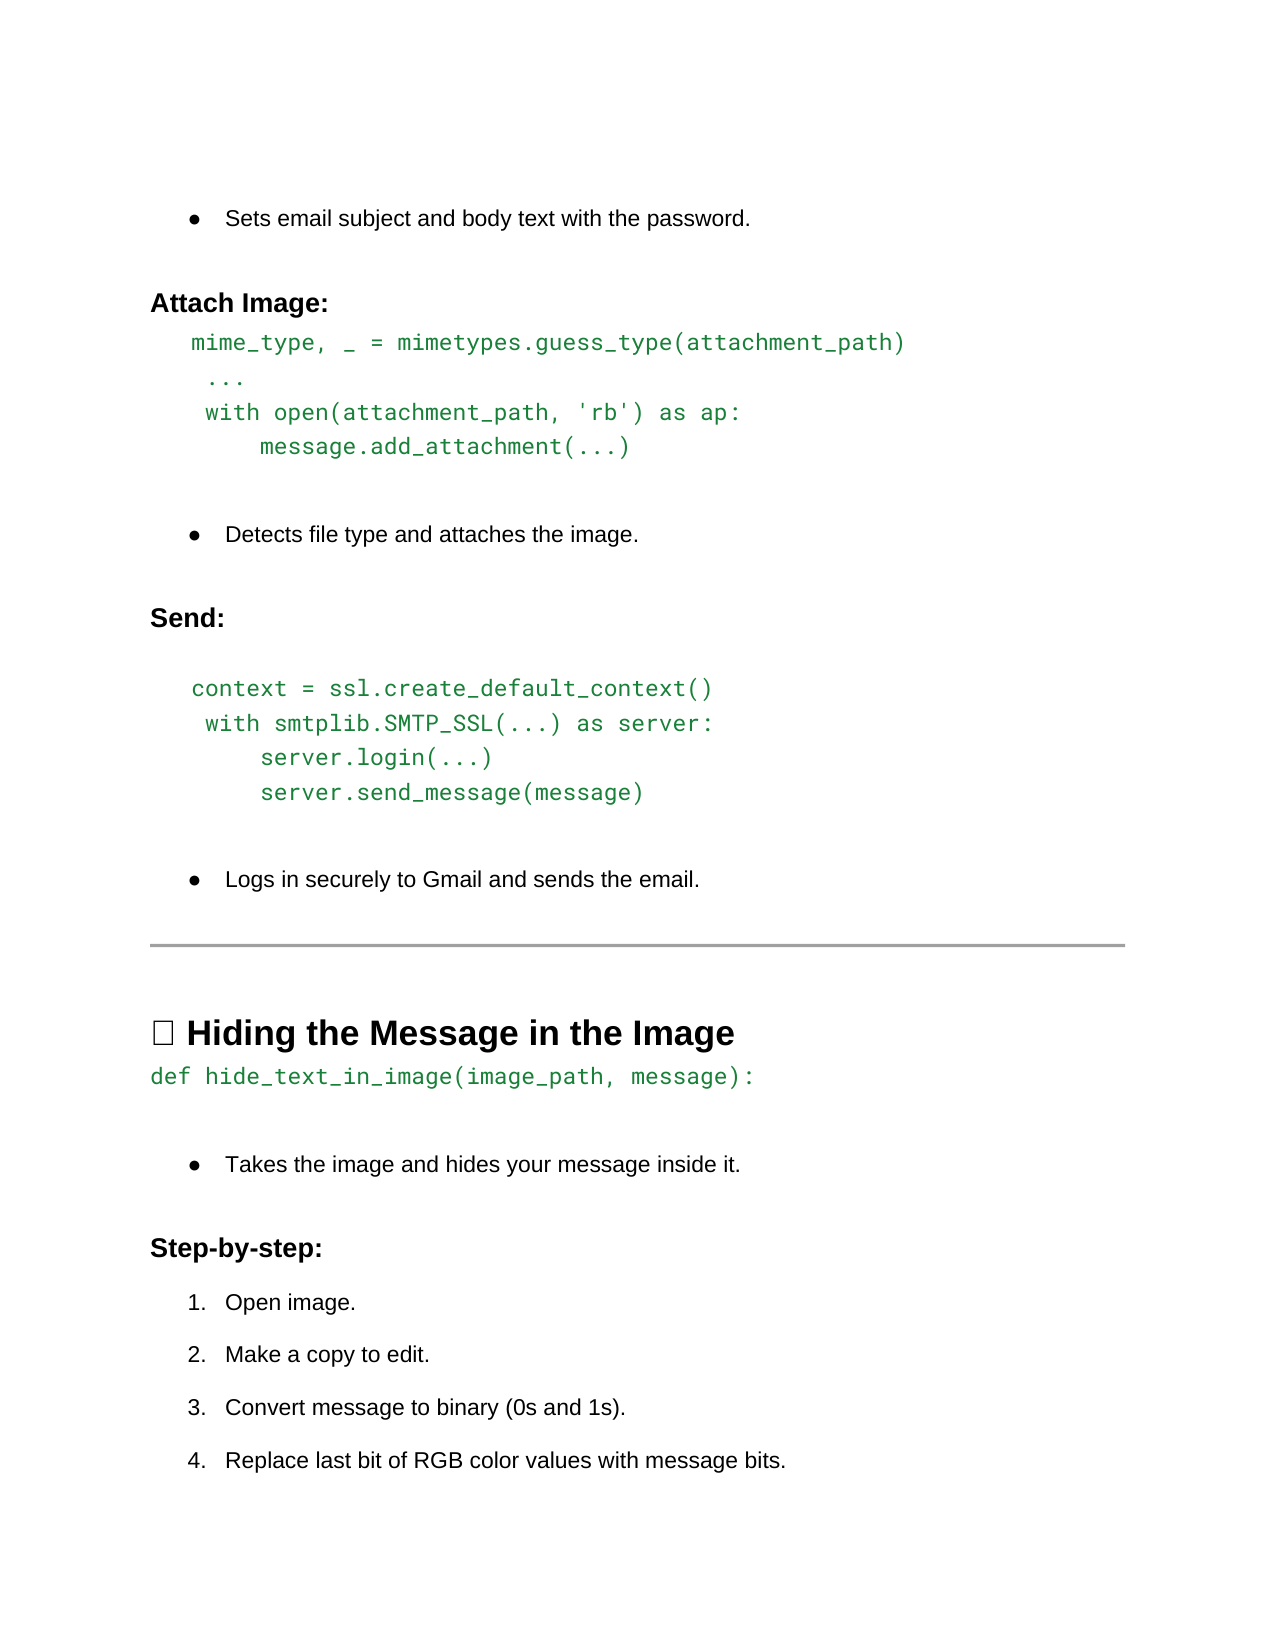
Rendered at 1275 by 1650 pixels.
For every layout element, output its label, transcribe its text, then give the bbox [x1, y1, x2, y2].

subtitle 🧬 Hiding the Message in the Image [150, 1012, 1125, 1052]
list Convert message to binary (0s and 1s). [187, 1394, 1125, 1447]
list Open image. [187, 1289, 1125, 1341]
text server.login(...) [150, 742, 1125, 772]
subtitle Attach Image: [150, 287, 1125, 318]
subtitle Send: [150, 602, 1125, 634]
text with smtplib.SMTP_SSL(...) as server: [150, 707, 1125, 737]
list Make a copy to edit. [187, 1341, 1125, 1394]
text message.add_attachment(...) [150, 431, 1125, 461]
text context = ssl.create_default_context() [150, 672, 1125, 702]
list Sets email subject and body text with the password. [187, 205, 1125, 258]
text with open(attachment_path, 'rb') as ap: [150, 396, 1125, 426]
list Replace last bit of RGB color values with message bits. [187, 1447, 1125, 1499]
subtitle Step-by-step: [150, 1232, 1125, 1264]
text ... [150, 361, 1125, 392]
text server.send_message(message) [150, 776, 1125, 807]
list Detects file type and attaches the image. [187, 521, 1125, 573]
list Logs in securely to Gmail and sends the email. [187, 866, 1125, 919]
text def hide_text_in_image(image_path, message): [150, 1061, 1125, 1091]
list Takes the image and hides your message inside it. [187, 1151, 1125, 1203]
text mime_type, _ = mimetypes.guess_type(attachment_path) [150, 327, 1125, 357]
